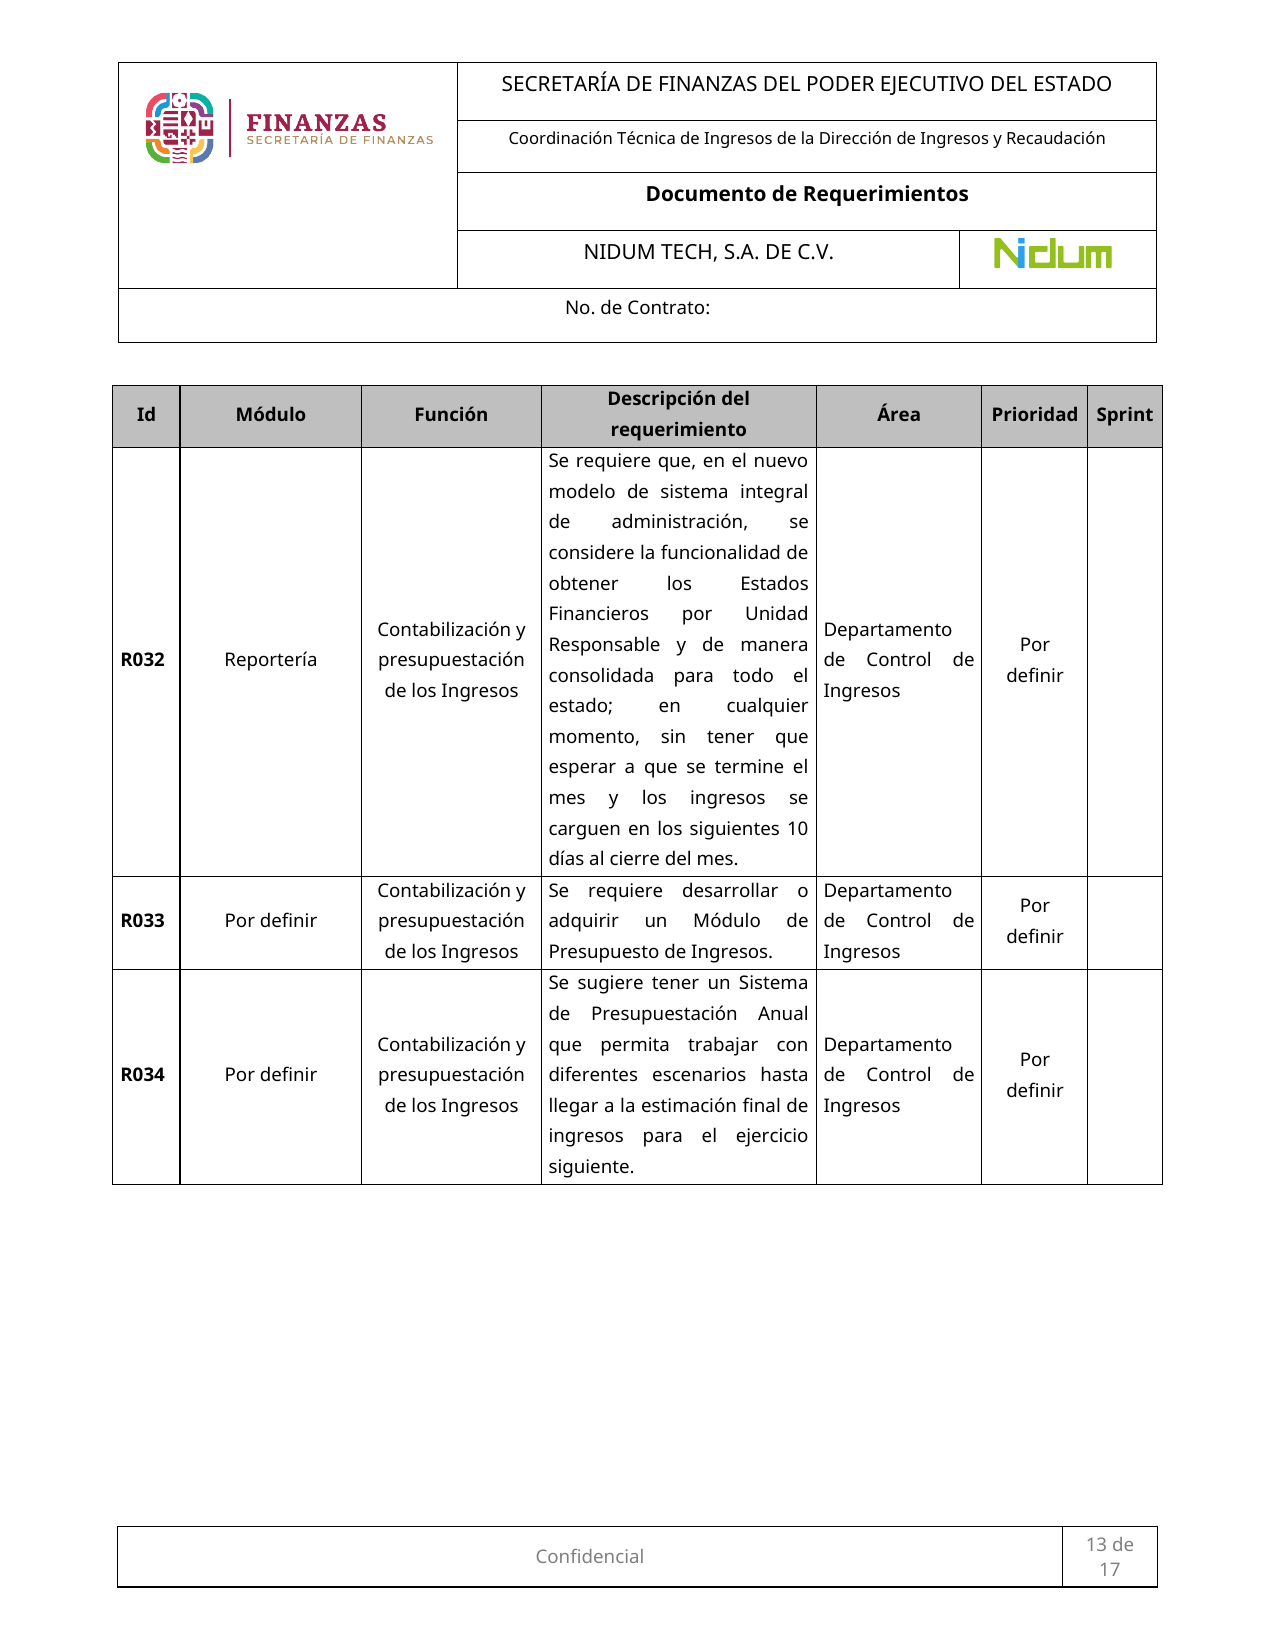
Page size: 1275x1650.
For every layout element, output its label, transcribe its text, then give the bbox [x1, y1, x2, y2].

table_header Función [362, 386, 541, 447]
table_cell Por definir [181, 970, 361, 1184]
table_cell [1088, 877, 1162, 969]
table_cell Se sugiere tener un Sistema de Presupuestación Anual que permita trabajar con diferentes escenarios hasta llegar a la estimación final de ingresos para el ejercicio siguiente. [542, 970, 816, 1184]
table_header Módulo [181, 386, 361, 447]
table_cell Contabilización y presupuestación de los Ingresos [362, 877, 541, 969]
table_cell Se requiere que, en el nuevo modelo de sistema integral de administración, se considere la funcionalidad de obtener los Estados Financieros por Unidad Responsable y de manera consolidada para todo el estado; en cualquier momento, sin tener que esperar a que se termine el mes y los ingresos se carguen en los siguientes 10 días al cierre del mes. [542, 448, 816, 876]
table_cell R032 [113, 448, 179, 876]
table_cell R034 [113, 970, 179, 1184]
table_cell R033 [113, 877, 179, 969]
table_cell Contabilización y presupuestación de los Ingresos [362, 970, 541, 1184]
table_cell Departamento de Control de Ingresos [817, 448, 981, 876]
table_cell Reportería [181, 448, 361, 876]
table_header Sprint [1088, 386, 1162, 447]
table_cell Por definir [982, 877, 1087, 969]
table_cell Departamento de Control de Ingresos [817, 970, 981, 1184]
table_cell Departamento de Control de Ingresos [817, 877, 981, 969]
table_header Id [113, 386, 179, 447]
table_cell Por definir [982, 970, 1087, 1184]
table_cell Por definir [181, 877, 361, 969]
table_cell Por definir [982, 448, 1087, 876]
table_header Descripción del requerimiento [542, 386, 816, 447]
picture [988, 235, 1118, 269]
table_cell [1088, 970, 1162, 1184]
table_header Prioridad [982, 386, 1087, 447]
table_cell Se requiere desarrollar o adquirir un Módulo de Presupuesto de Ingresos. [542, 877, 816, 969]
table_header Área [817, 386, 981, 447]
picture [139, 85, 453, 171]
table_cell Contabilización y presupuestación de los Ingresos [362, 448, 541, 876]
table_cell [1088, 448, 1162, 876]
